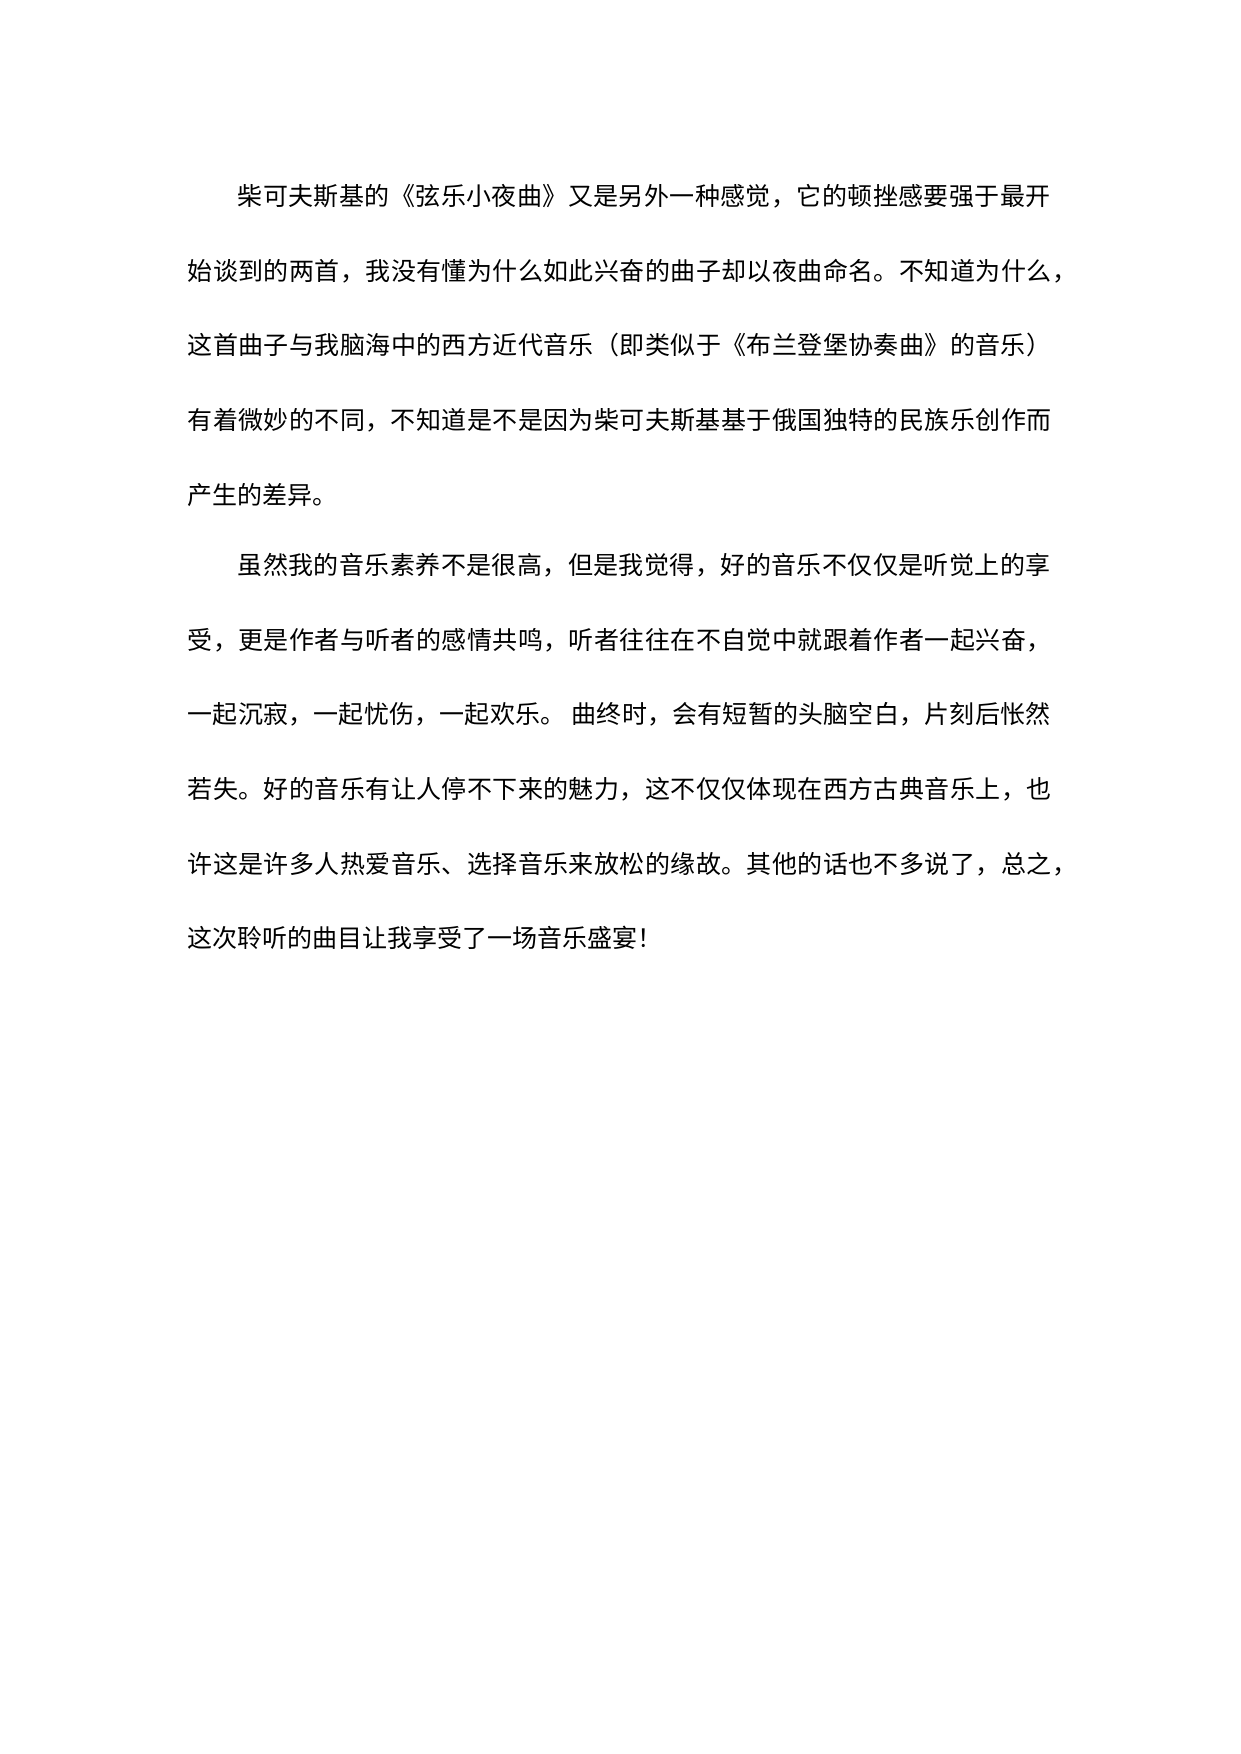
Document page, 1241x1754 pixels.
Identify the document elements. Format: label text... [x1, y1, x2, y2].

text 虽然我的音乐素养不是很高，但是我觉得，好的音乐不仅仅是听觉上的享受，更是作者与听者的感情共鸣，听者往往在不自觉中就跟着作者一起兴奋，一起沉寂，一起忧伤，一起欢乐。 曲终时，会有短暂的头脑空白，片刻后怅然若失。好的音乐有让人停不下来的魅力，这不仅仅体现在西方古典音乐上，也许这是许多人热爱音乐、选择音乐来放松的缘故。其他的话也不多说了，总之，这次聆听的曲目让我享受了一场音乐盛宴！ [187, 531, 1053, 969]
text 柴可夫斯基的《弦乐小夜曲》又是另外一种感觉，它的顿挫感要强于最开始谈到的两首，我没有懂为什么如此兴奋的曲子却以夜曲命名。不知道为什么，这首曲子与我脑海中的西方近代音乐（即类似于《布兰登堡协奏曲》的音乐）有着微妙的不同，不知道是不是因为柴可夫斯基基于俄国独特的民族乐创作而产生的差异。 [187, 162, 1053, 526]
